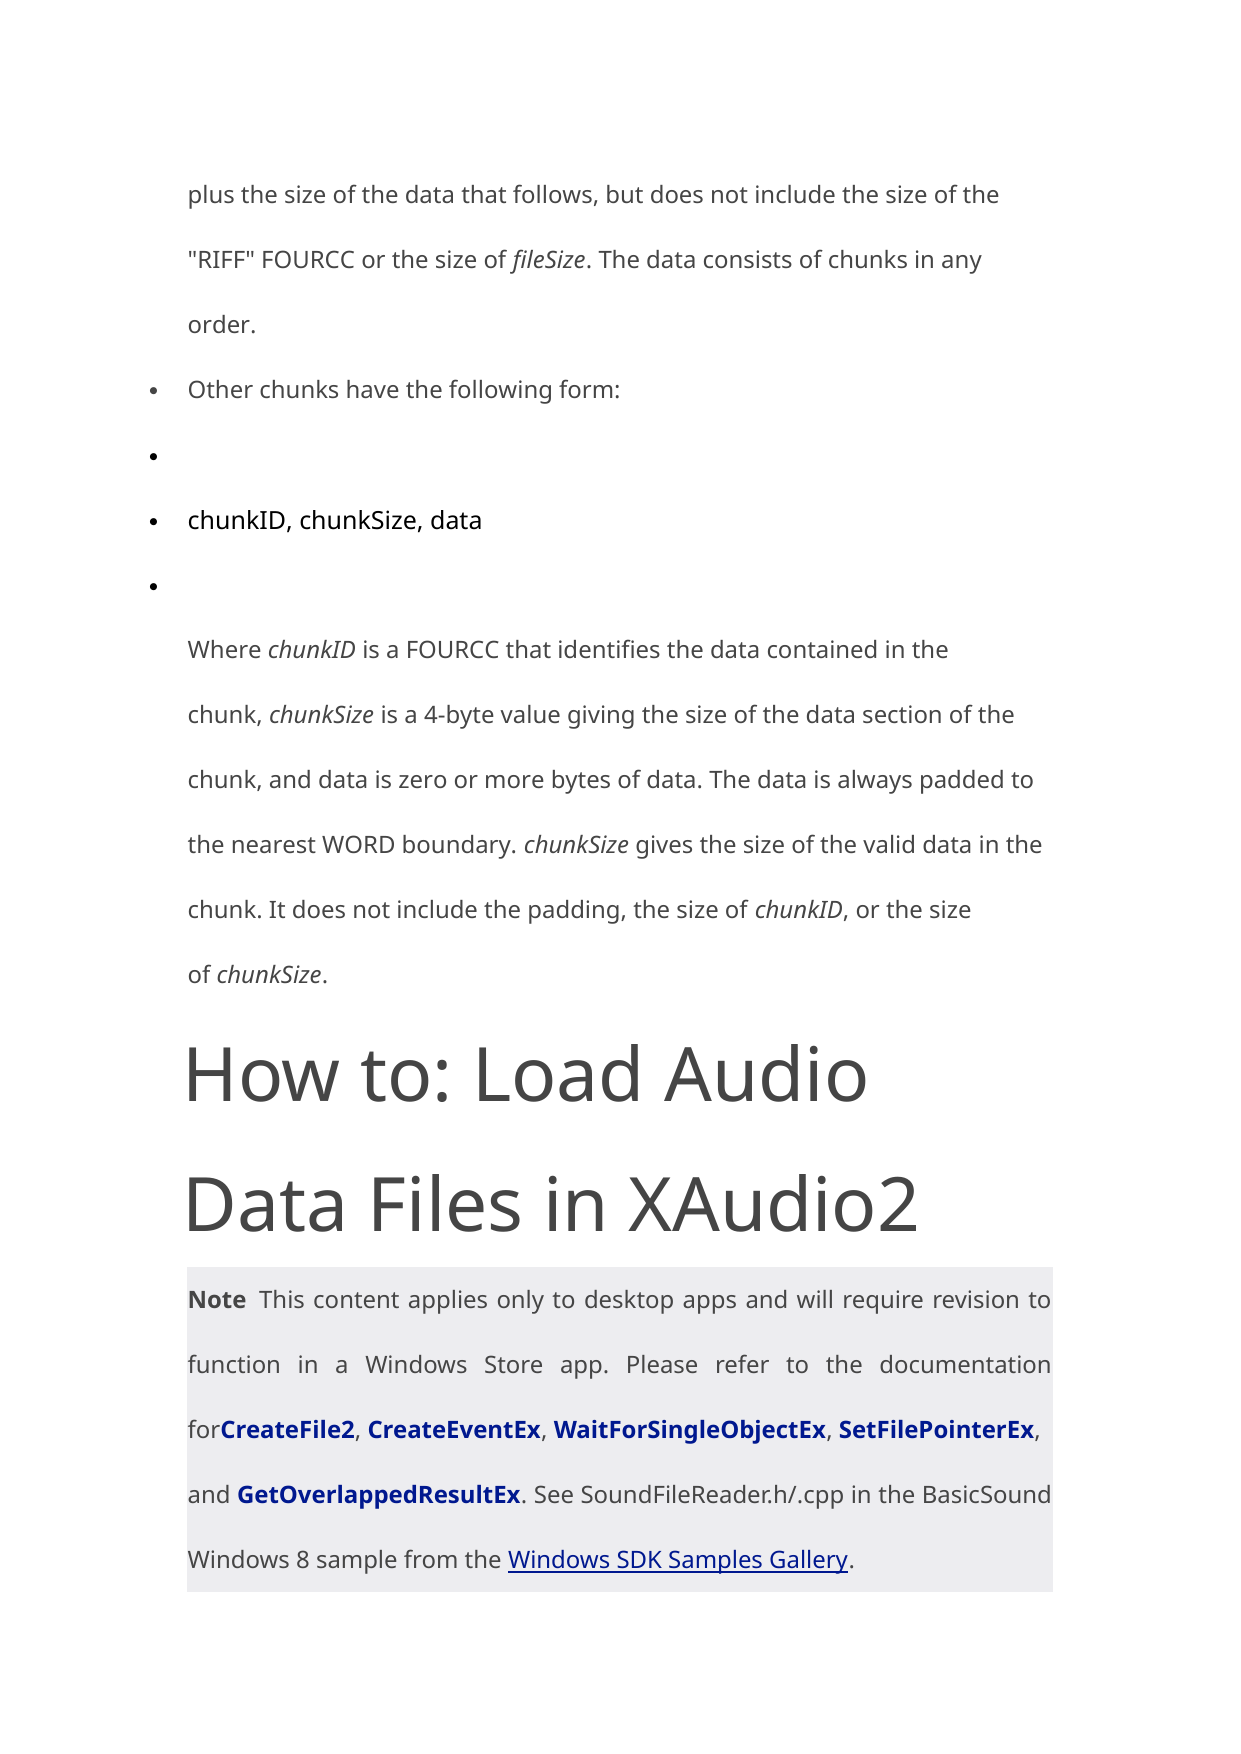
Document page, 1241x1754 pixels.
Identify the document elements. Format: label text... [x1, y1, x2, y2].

text Where chunkID is a FOURCC that identifies the data contained in the chunk, chunkSize is a 4-byte value giving the size of the data section of the chunk, and data is zero or more bytes of data. The data is always padded to the nearest WORD boundary. chunkSize gives the size of the valid data in the chunk. It does not include the padding, the size of chunkID, or the size of chunkSize. [187, 617, 1053, 1007]
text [187, 162, 1053, 357]
text Note This content applies only to desktop apps and will require revision to function in a Windows Store app. Please refer to the documentation forCreateFile2, CreateEventEx, WaitForSingleObjectEx, SetFilePointerEx, and GetOverlappedResultEx. See SoundFileReader.h/.cpp in the BasicSound Windows 8 sample from the Windows SDK Samples Gallery. [187, 1267, 1053, 1592]
subtitle How to: Load Audio Data Files in XAudio2 [182, 1007, 1053, 1267]
list Other chunks have the following form: [150, 357, 1053, 422]
list chunkID, chunkSize, data [150, 487, 1053, 552]
